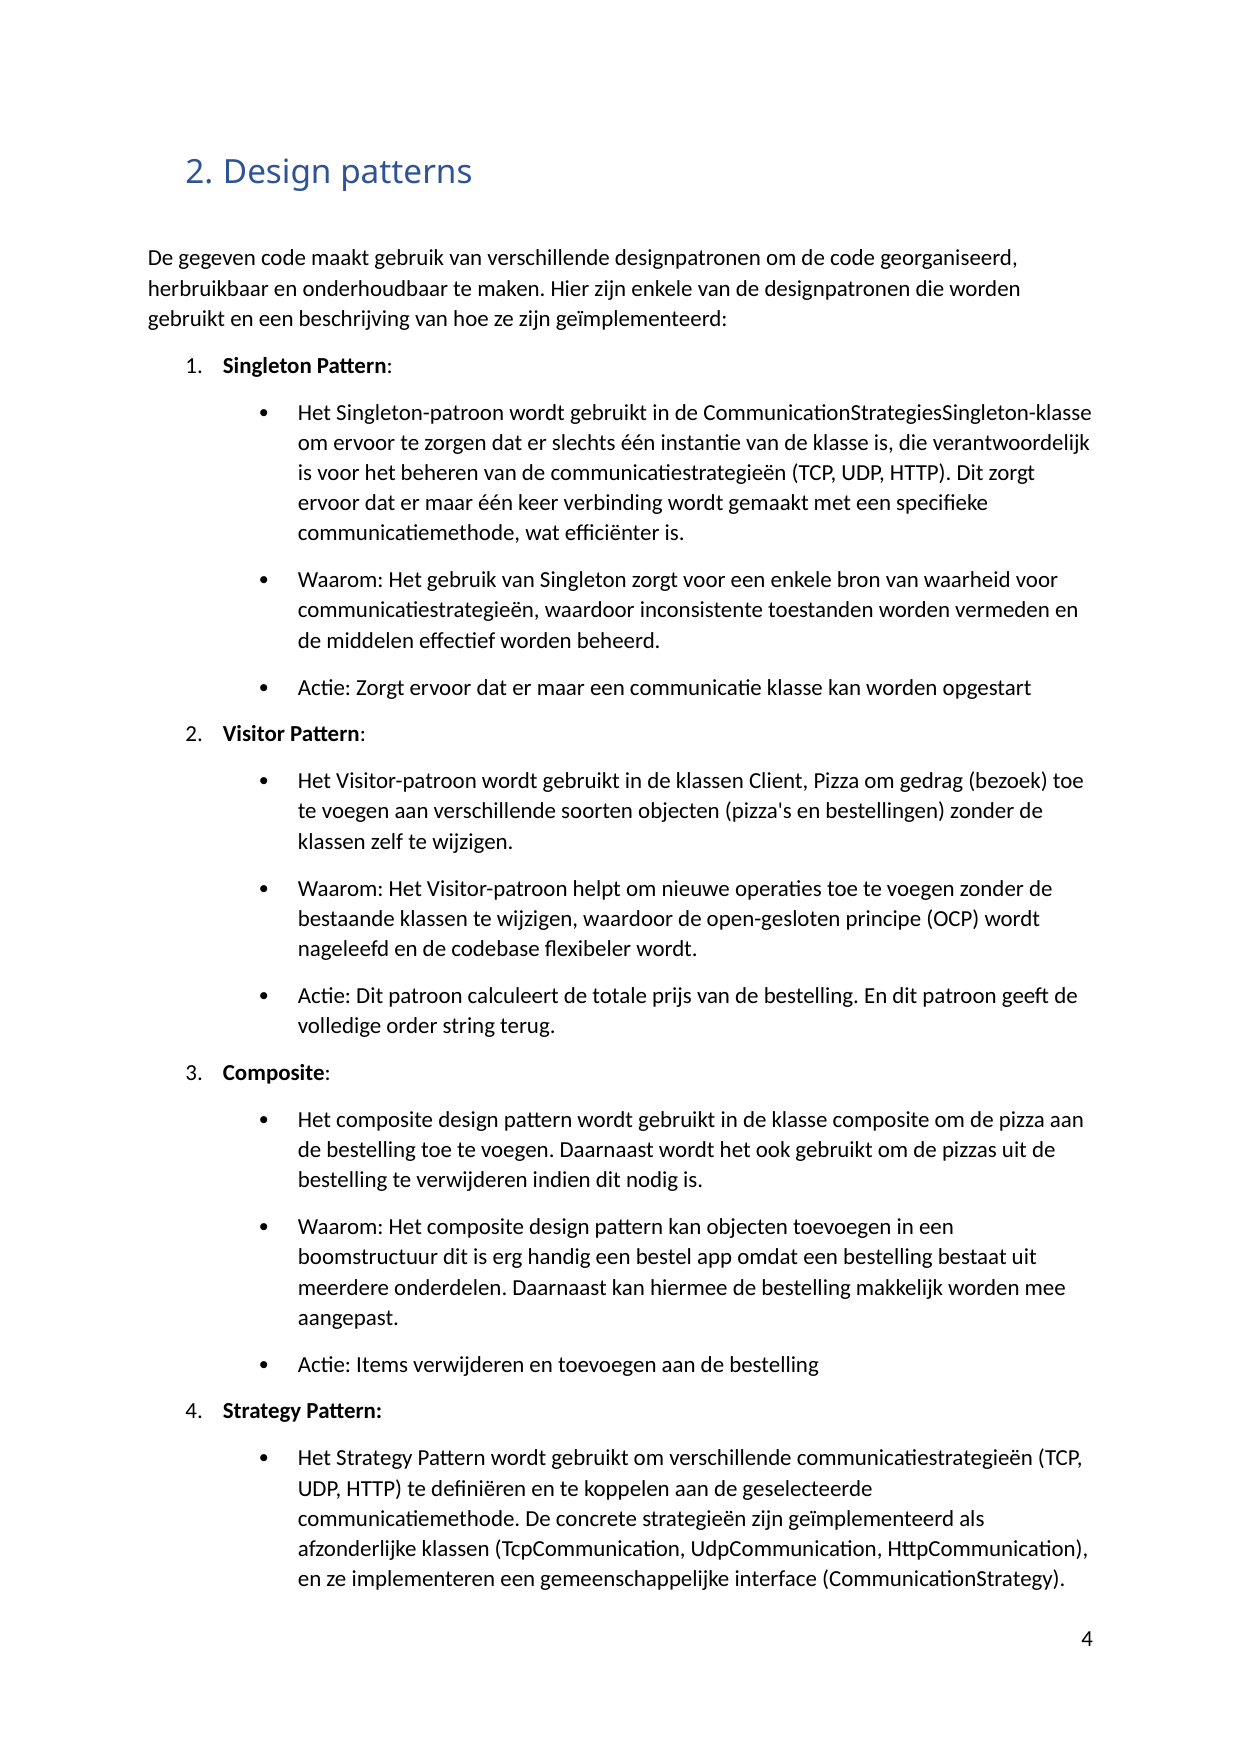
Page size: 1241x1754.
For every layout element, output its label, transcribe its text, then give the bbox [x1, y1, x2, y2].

list Singleton Pattern: [185, 351, 1093, 379]
list Composite: [185, 1058, 1093, 1086]
list Actie: Items verwijderen en toevoegen aan de bestelling [260, 1350, 1093, 1378]
list Strategy Pattern: [185, 1397, 1093, 1424]
subtitle Design patterns [185, 148, 1093, 193]
list Waarom: Het gebruik van Singleton zorgt voor een enkele bron van waarheid voor communicatiestrategieën, waardoor inconsistente toestanden worden vermeden en de middelen effectief worden beheerd. [260, 565, 1093, 654]
text De gegeven code maakt gebruik van verschillende designpatronen om de code georganiseerd, herbruikbaar en onderhoudbaar te maken. Hier zijn enkele van de designpatronen die worden gebruikt en een beschrijving van hoe ze zijn geïmplementeerd: [148, 243, 1093, 332]
list Het composite design pattern wordt gebruikt in de klasse composite om de pizza aan de bestelling toe te voegen. Daarnaast wordt het ook gebruikt om de pizzas uit de bestelling te verwijderen indien dit nodig is. [260, 1105, 1093, 1193]
list Visitor Pattern: [185, 719, 1093, 747]
list Waarom: Het composite design pattern kan objecten toevoegen in een boomstructuur dit is erg handig een bestel app omdat een bestelling bestaat uit meerdere onderdelen. Daarnaast kan hiermee de bestelling makkelijk worden mee aangepast. [260, 1212, 1093, 1331]
list Waarom: Het Visitor-patroon helpt om nieuwe operaties toe te voegen zonder de bestaande klassen te wijzigen, waardoor de open-gesloten principe (OCP) wordt nageleefd en de codebase flexibeler wordt. [260, 874, 1093, 962]
list Actie: Dit patroon calculeert de totale prijs van de bestelling. En dit patroon geeft de volledige order string terug. [260, 981, 1093, 1039]
list Het Visitor-patroon wordt gebruikt in de klassen Client, Pizza om gedrag (bezoek) toe te voegen aan verschillende soorten objecten (pizza's en bestellingen) zonder de klassen zelf te wijzigen. [260, 766, 1093, 855]
list Actie: Zorgt ervoor dat er maar een communicatie klasse kan worden opgestart [260, 673, 1093, 701]
list Het Strategy Pattern wordt gebruikt om verschillende communicatiestrategieën (TCP, UDP, HTTP) te definiëren en te koppelen aan de geselecteerde communicatiemethode. De concrete strategieën zijn geïmplementeerd als afzonderlijke klassen (TcpCommunication, UdpCommunication, HttpCommunication), en ze implementeren een gemeenschappelijke interface (CommunicationStrategy). [260, 1443, 1093, 1592]
list Het Singleton-patroon wordt gebruikt in de CommunicationStrategiesSingleton-klasse om ervoor te zorgen dat er slechts één instantie van de klasse is, die verantwoordelijk is voor het beheren van de communicatiestrategieën (TCP, UDP, HTTP). Dit zorgt ervoor dat er maar één keer verbinding wordt gemaakt met een specifieke communicatiemethode, wat efficiënter is. [260, 398, 1093, 546]
